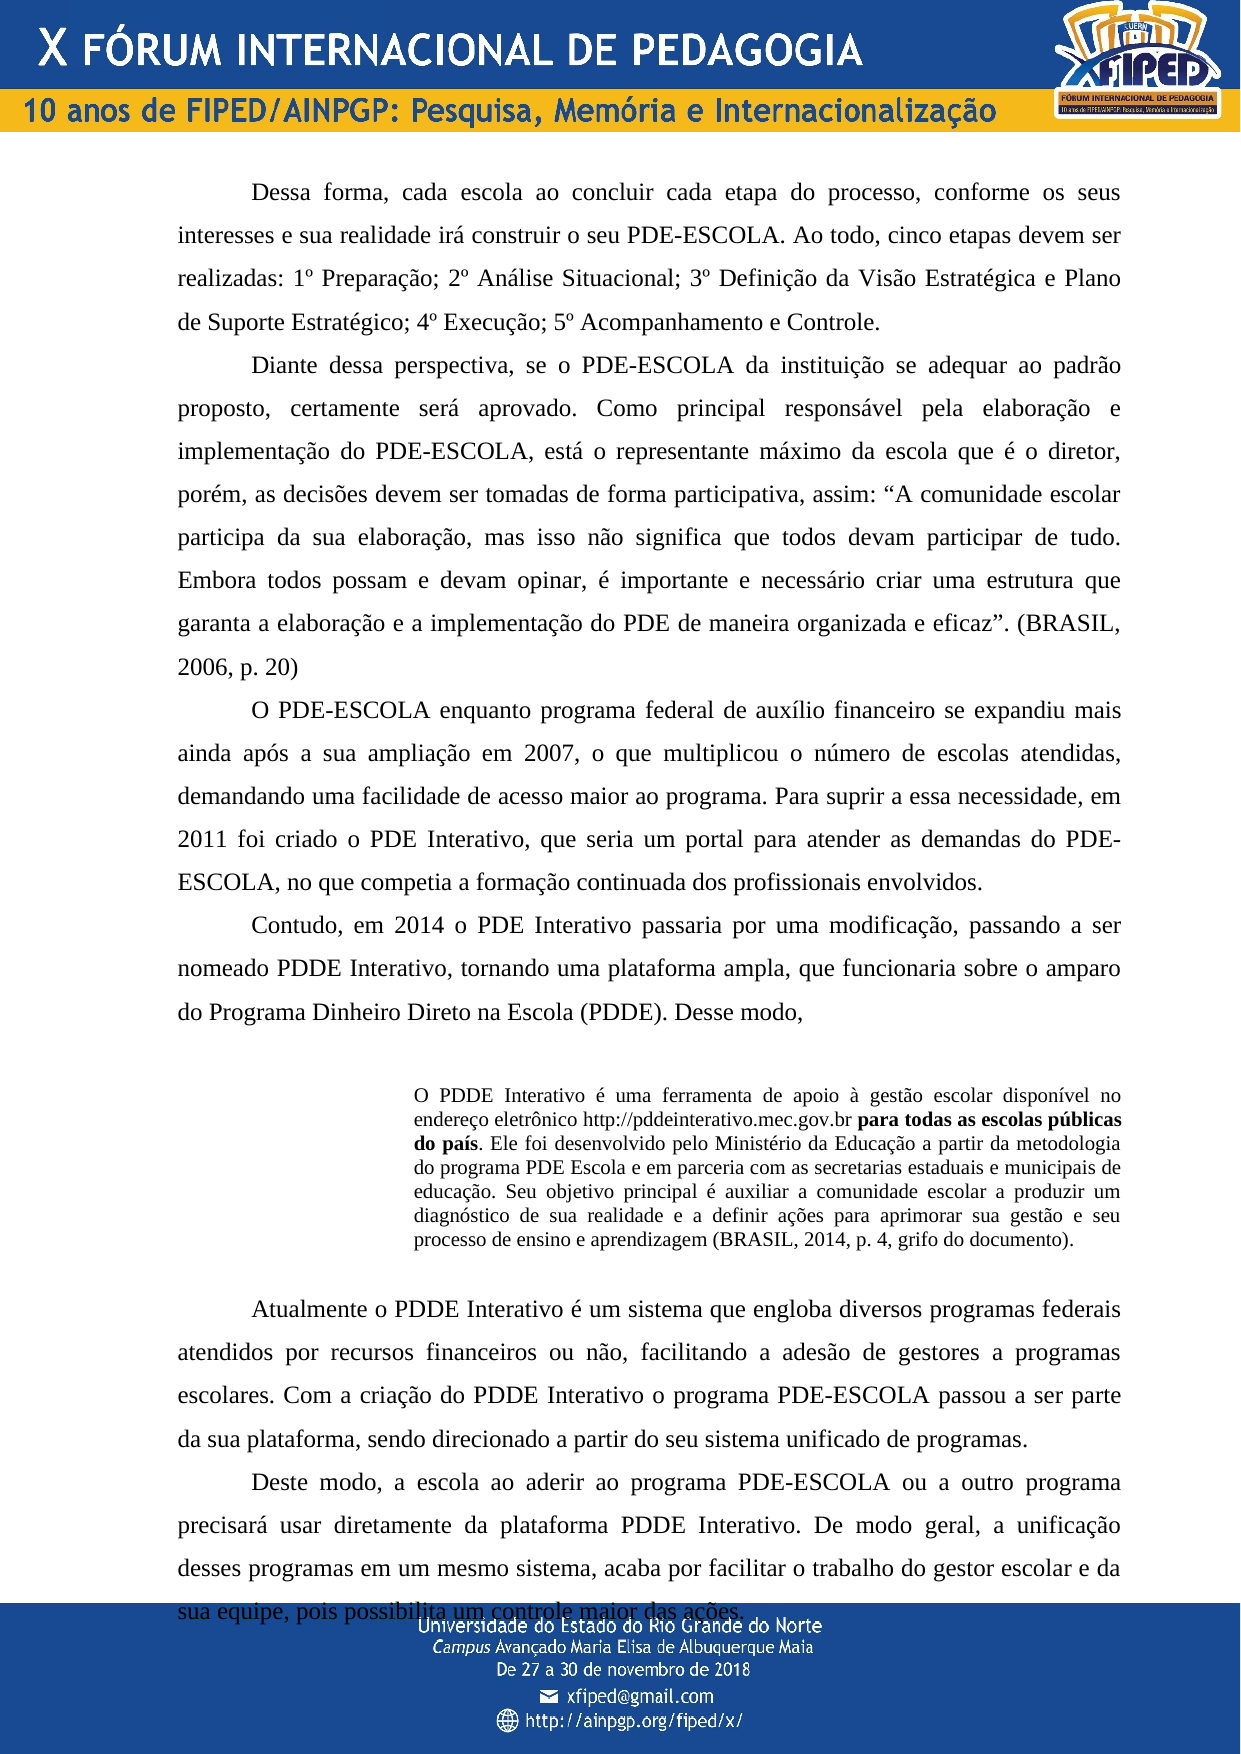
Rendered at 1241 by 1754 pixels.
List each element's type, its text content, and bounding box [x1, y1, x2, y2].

text O PDE-ESCOLA enquanto programa federal de auxílio financeiro se expandiu mais ainda após a sua ampliação em 2007, o que multiplicou o número de escolas atendidas, demandando uma facilidade de acesso maior ao programa. Para suprir a essa necessidade, em 2011 foi criado o PDE Interativo, que seria um portal para atender as demandas do PDE-ESCOLA, no que competia a formação continuada dos profissionais envolvidos. [177, 695, 1122, 896]
text Dessa forma, cada escola ao concluir cada etapa do processo, conforme os seus interesses e sua realidade irá construir o seu PDE-ESCOLA. Ao todo, cinco etapas devem ser realizadas: 1º Preparação; 2º Análise Situacional; 3º Definição da Visão Estratégica e Plano de Suporte Estratégico; 4º Execução; 5º Acompanhamento e Controle. [177, 177, 1122, 335]
text Diante dessa perspectiva, se o PDE-ESCOLA da instituição se adequar ao padrão proposto, certamente será aprovado. Como principal responsável pela elaboração e implementação do PDE-ESCOLA, está o representante máximo da escola que é o diretor, porém, as decisões devem ser tomadas de forma participativa, assim: “A comunidade escolar participa da sua elaboração, mas isso não significa que todos devam participar de tudo. Embora todos possam e devam opinar, é importante e necessário criar uma estrutura que garanta a elaboração e a implementação do PDE de maneira organizada e eficaz”. (BRASIL, 2006, p. 20) [177, 350, 1122, 680]
picture [0, 0, 1241, 132]
text Atualmente o PDDE Interativo é um sistema que engloba diversos programas federais atendidos por recursos financeiros ou não, facilitando a adesão de gestores a programas escolares. Com a criação do PDDE Interativo o programa PDE-ESCOLA passou a ser parte da sua plataforma, sendo direcionado a partir do seu sistema unificado de programas. [177, 1294, 1122, 1452]
text Contudo, em 2014 o PDE Interativo passaria por uma modificação, passando a ser nomeado PDDE Interativo, tornando uma plataforma ampla, que funcionaria sobre o amparo do Programa Dinheiro Direto na Escola (PDDE). Desse modo, [177, 910, 1122, 1025]
text O PDDE Interativo é uma ferramenta de apoio à gestão escolar disponível no endereço eletrônico http://pddeinterativo.mec.gov.br para todas as escolas públicas do país. Ele foi desenvolvido pelo Ministério da Educação a partir da metodologia do programa PDE Escola e em parceria com as secretarias estaduais e municipais de educação. Seu objetivo principal é auxiliar a comunidade escolar a produzir um diagnóstico de sua realidade e a definir ações para aprimorar sua gestão e seu processo de ensino e aprendizagem (BRASIL, 2014, p. 4, grifo do documento). [413, 1083, 1122, 1251]
picture [0, 1603, 1241, 1754]
text Deste modo, a escola ao aderir ao programa PDE-ESCOLA ou a outro programa precisará usar diretamente da plataforma PDDE Interativo. De modo geral, a unificação desses programas em um mesmo sistema, acaba por facilitar o trabalho do gestor escolar e da sua equipe, pois possibilita um controle maior das ações. [177, 1467, 1122, 1625]
